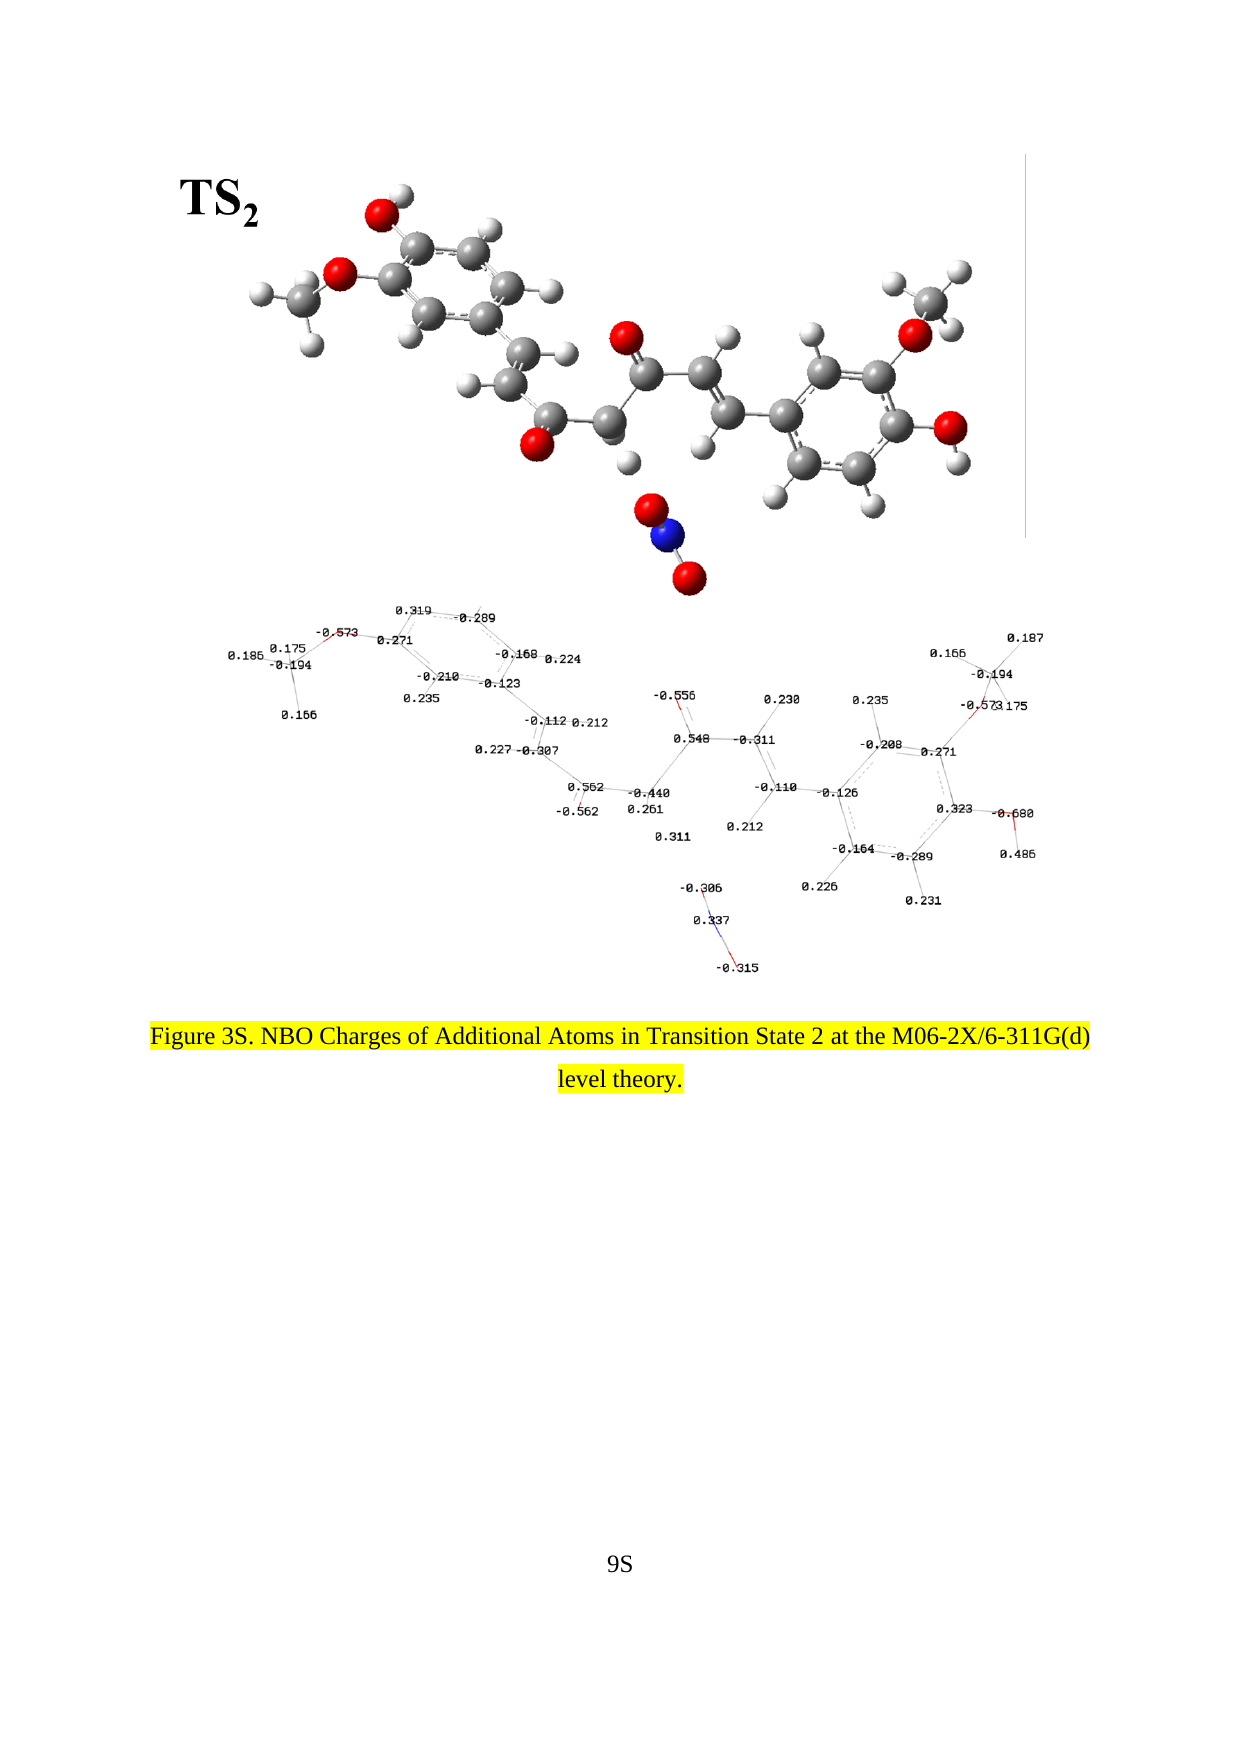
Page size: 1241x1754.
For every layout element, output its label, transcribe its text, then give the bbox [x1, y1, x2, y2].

subtitle Figure 3S. NBO Charges of Additional Atoms in Transition State 2 at the M06-2X/6-311G(d) level theory. [148, 1021, 1092, 1093]
picture [147, 147, 1091, 989]
